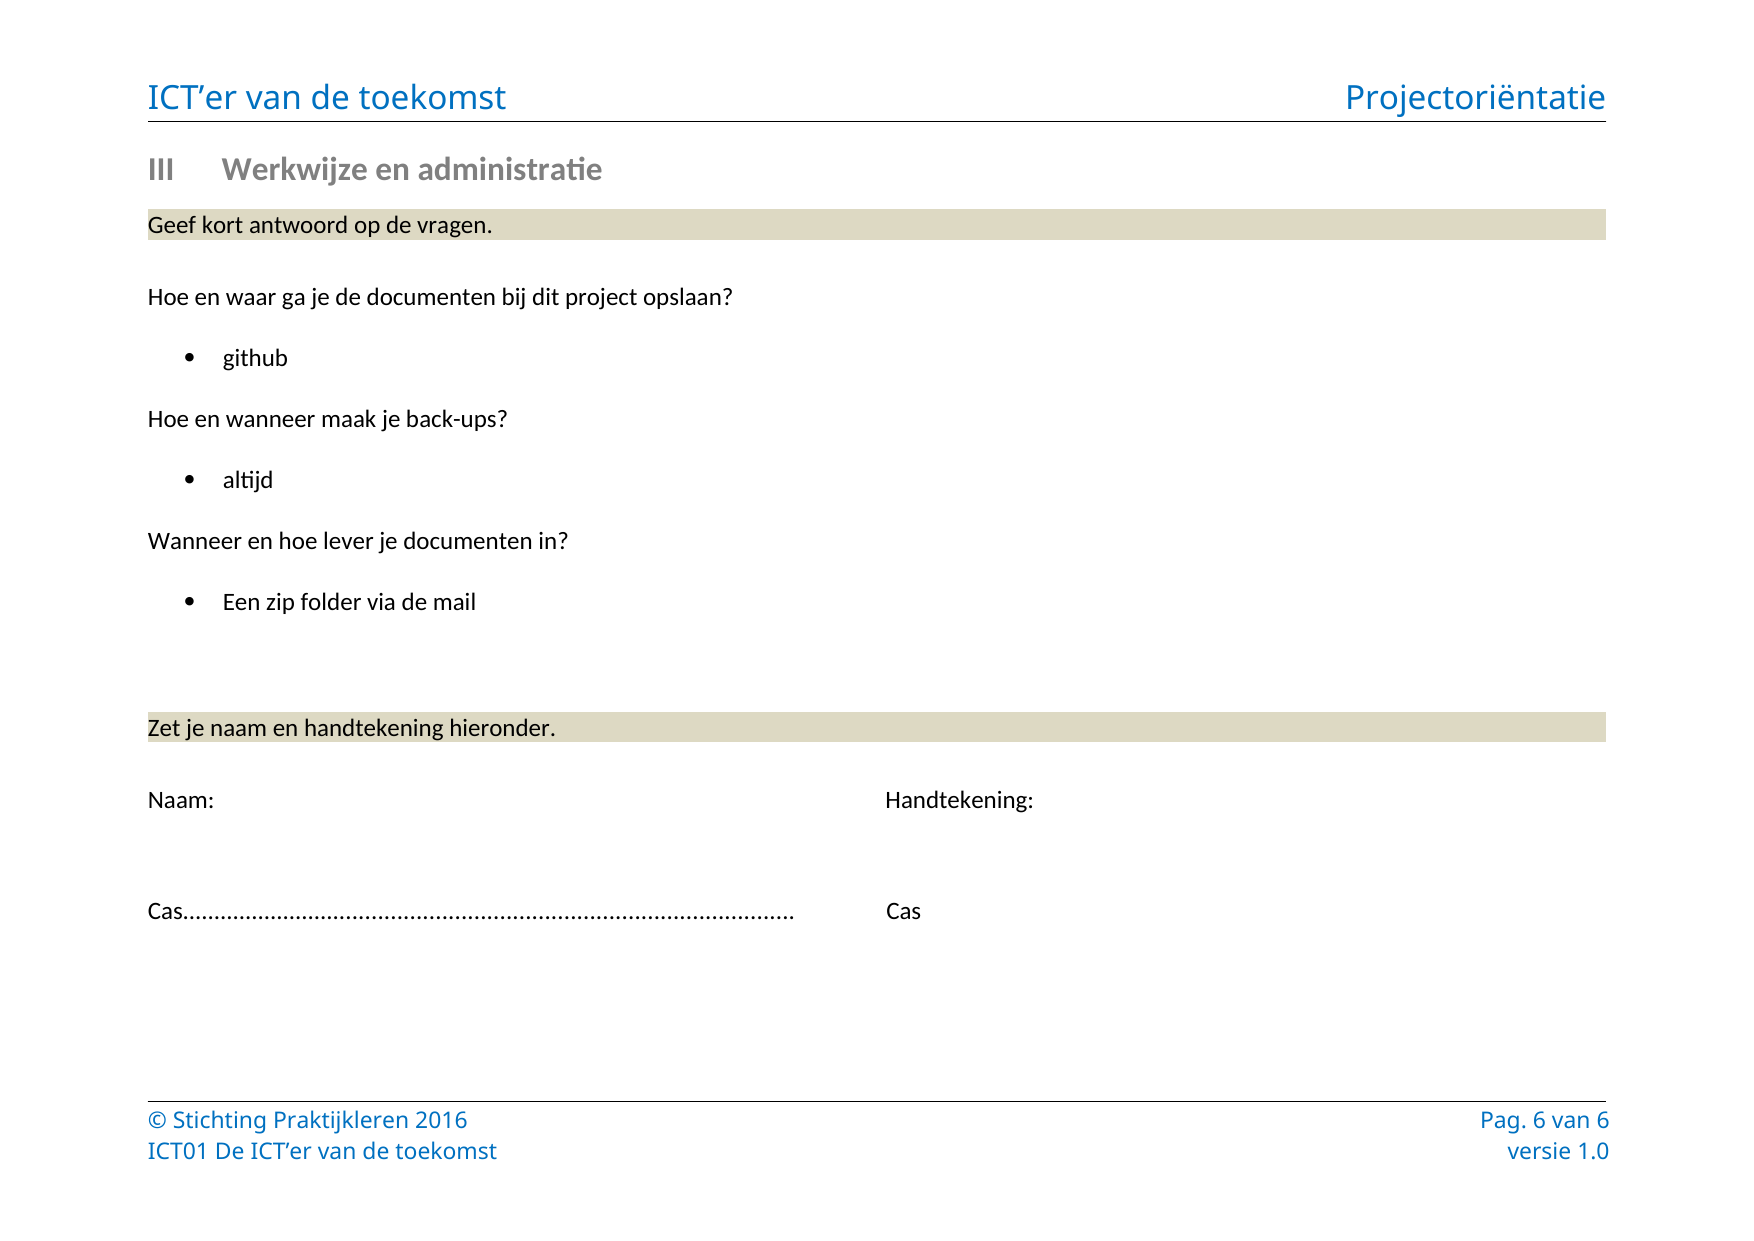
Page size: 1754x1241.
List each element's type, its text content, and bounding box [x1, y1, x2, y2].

text Hoe en waar ga je de documenten bij dit project opslaan? [148, 281, 1606, 311]
text Zet je naam en handtekening hieronder. [148, 712, 1606, 742]
text Cas Cas [148, 895, 1606, 926]
text Naam: Handtekening: [148, 784, 1606, 814]
text Geef kort antwoord op de vragen. [148, 209, 1606, 240]
list github [185, 342, 1606, 372]
list altijd [185, 464, 1606, 494]
text Hoe en wanneer maak je back-ups? [148, 403, 1606, 433]
list Een zip folder via de mail [185, 586, 1606, 617]
text III Werkwijze en administratie [148, 148, 1606, 188]
text Wanneer en hoe lever je documenten in? [148, 525, 1606, 556]
